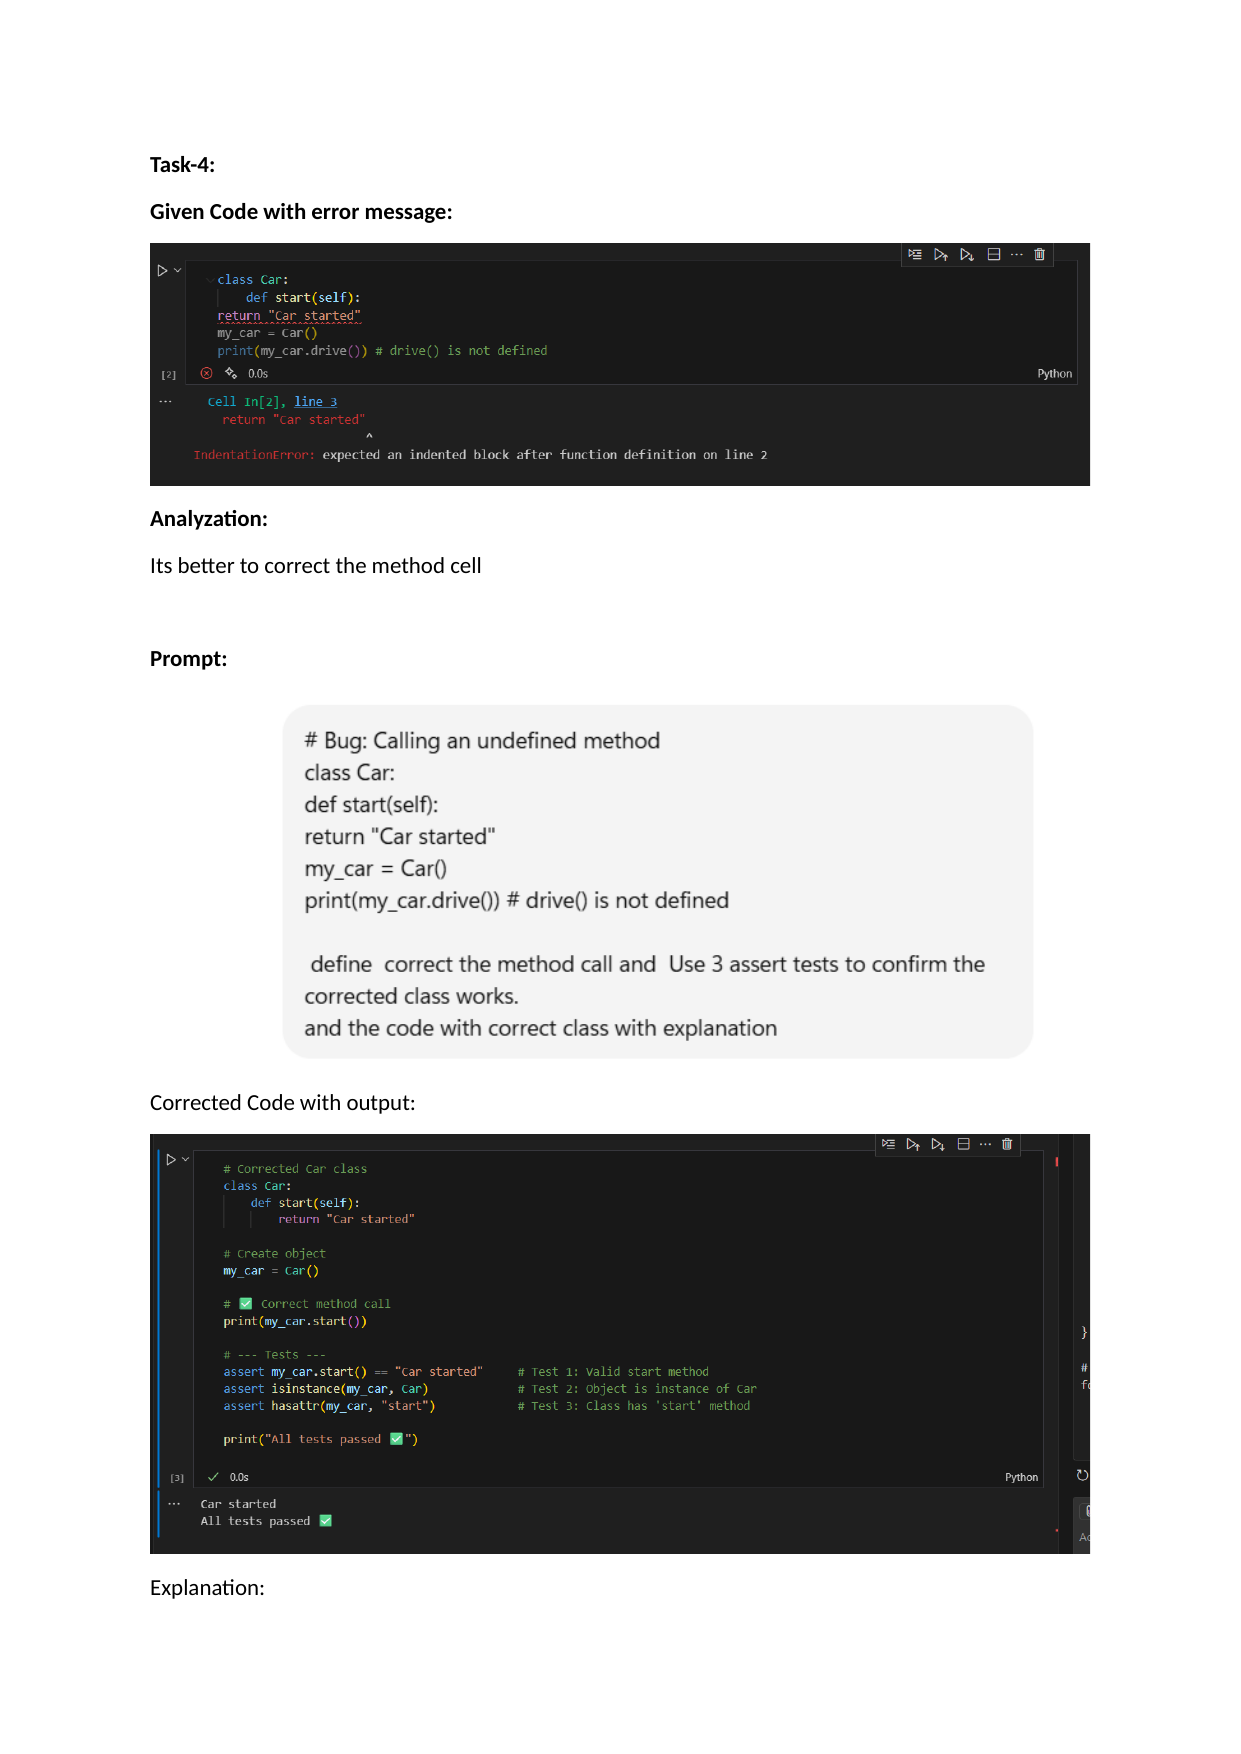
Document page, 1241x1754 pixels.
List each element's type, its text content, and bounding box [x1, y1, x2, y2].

picture [150, 1134, 1091, 1554]
text Task-4: [150, 150, 1090, 178]
text Analyzation: [150, 504, 1090, 532]
picture [150, 243, 1091, 486]
text Given Code with error message: [150, 197, 1090, 225]
text Explanation: [150, 1573, 1090, 1601]
text Corrected Code with output: [150, 1088, 1090, 1116]
text Its better to correct the method cell [150, 551, 1090, 579]
picture [150, 691, 1091, 1069]
text Prompt: [150, 644, 1090, 673]
